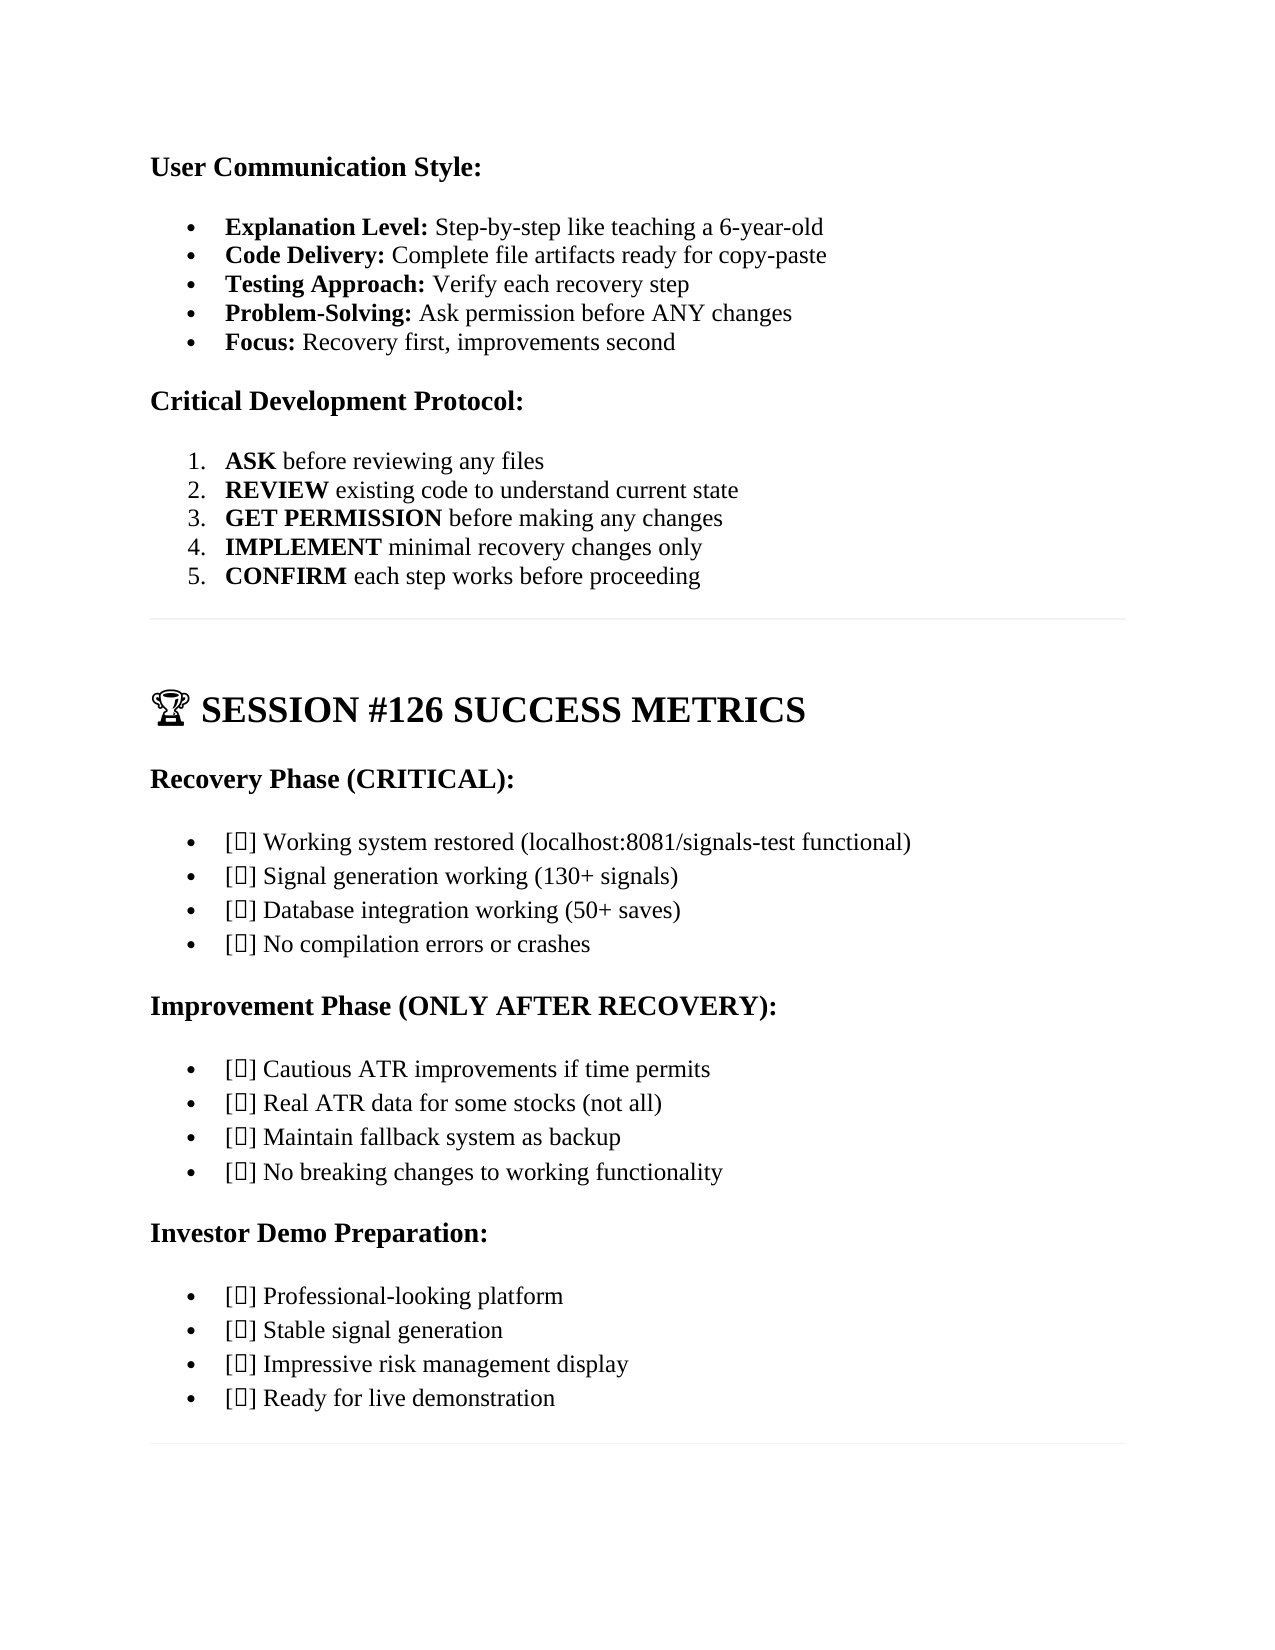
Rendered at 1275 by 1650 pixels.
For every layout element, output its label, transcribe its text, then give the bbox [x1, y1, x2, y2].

list [✅] Signal generation working (130+ signals) [187, 858, 1125, 892]
list [✅] Maintain fallback system as backup [187, 1119, 1125, 1153]
list ASK before reviewing any files [187, 446, 1125, 475]
list Focus: Recovery first, improvements second [187, 327, 1125, 355]
text 🏆 SESSION #126 SUCCESS METRICS [150, 682, 1125, 733]
list GET PERMISSION before making any changes [187, 503, 1125, 532]
list [✅] No compilation errors or crashes [187, 926, 1125, 960]
list [✅] Ready for live demonstration [187, 1380, 1125, 1414]
list [✅] Working system restored (localhost:8081/signals-test functional) [187, 824, 1125, 858]
list IMPLEMENT minimal recovery changes only [187, 532, 1125, 561]
list [✅] Cautious ATR improvements if time permits [187, 1051, 1125, 1085]
text Critical Development Protocol: [150, 384, 1125, 417]
text Investor Demo Preparation: [150, 1216, 1125, 1249]
list Code Delivery: Complete file artifacts ready for copy-paste [187, 240, 1125, 269]
list [✅] Professional-looking platform [187, 1278, 1125, 1312]
list Explanation Level: Step-by-step like teaching a 6-year-old [187, 212, 1125, 240]
text Improvement Phase (ONLY AFTER RECOVERY): [150, 989, 1125, 1022]
list [✅] Impressive risk management display [187, 1346, 1125, 1380]
list Testing Approach: Verify each recovery step [187, 269, 1125, 298]
list [✅] Real ATR data for some stocks (not all) [187, 1085, 1125, 1119]
list REVIEW existing code to understand current state [187, 475, 1125, 503]
list [✅] Stable signal generation [187, 1312, 1125, 1346]
list [✅] Database integration working (50+ saves) [187, 892, 1125, 926]
list CONFIRM each step works before proceeding [187, 561, 1125, 590]
list [✅] No breaking changes to working functionality [187, 1153, 1125, 1187]
text Recovery Phase (CRITICAL): [150, 762, 1125, 795]
list Problem-Solving: Ask permission before ANY changes [187, 298, 1125, 327]
text User Communication Style: [150, 150, 1125, 182]
